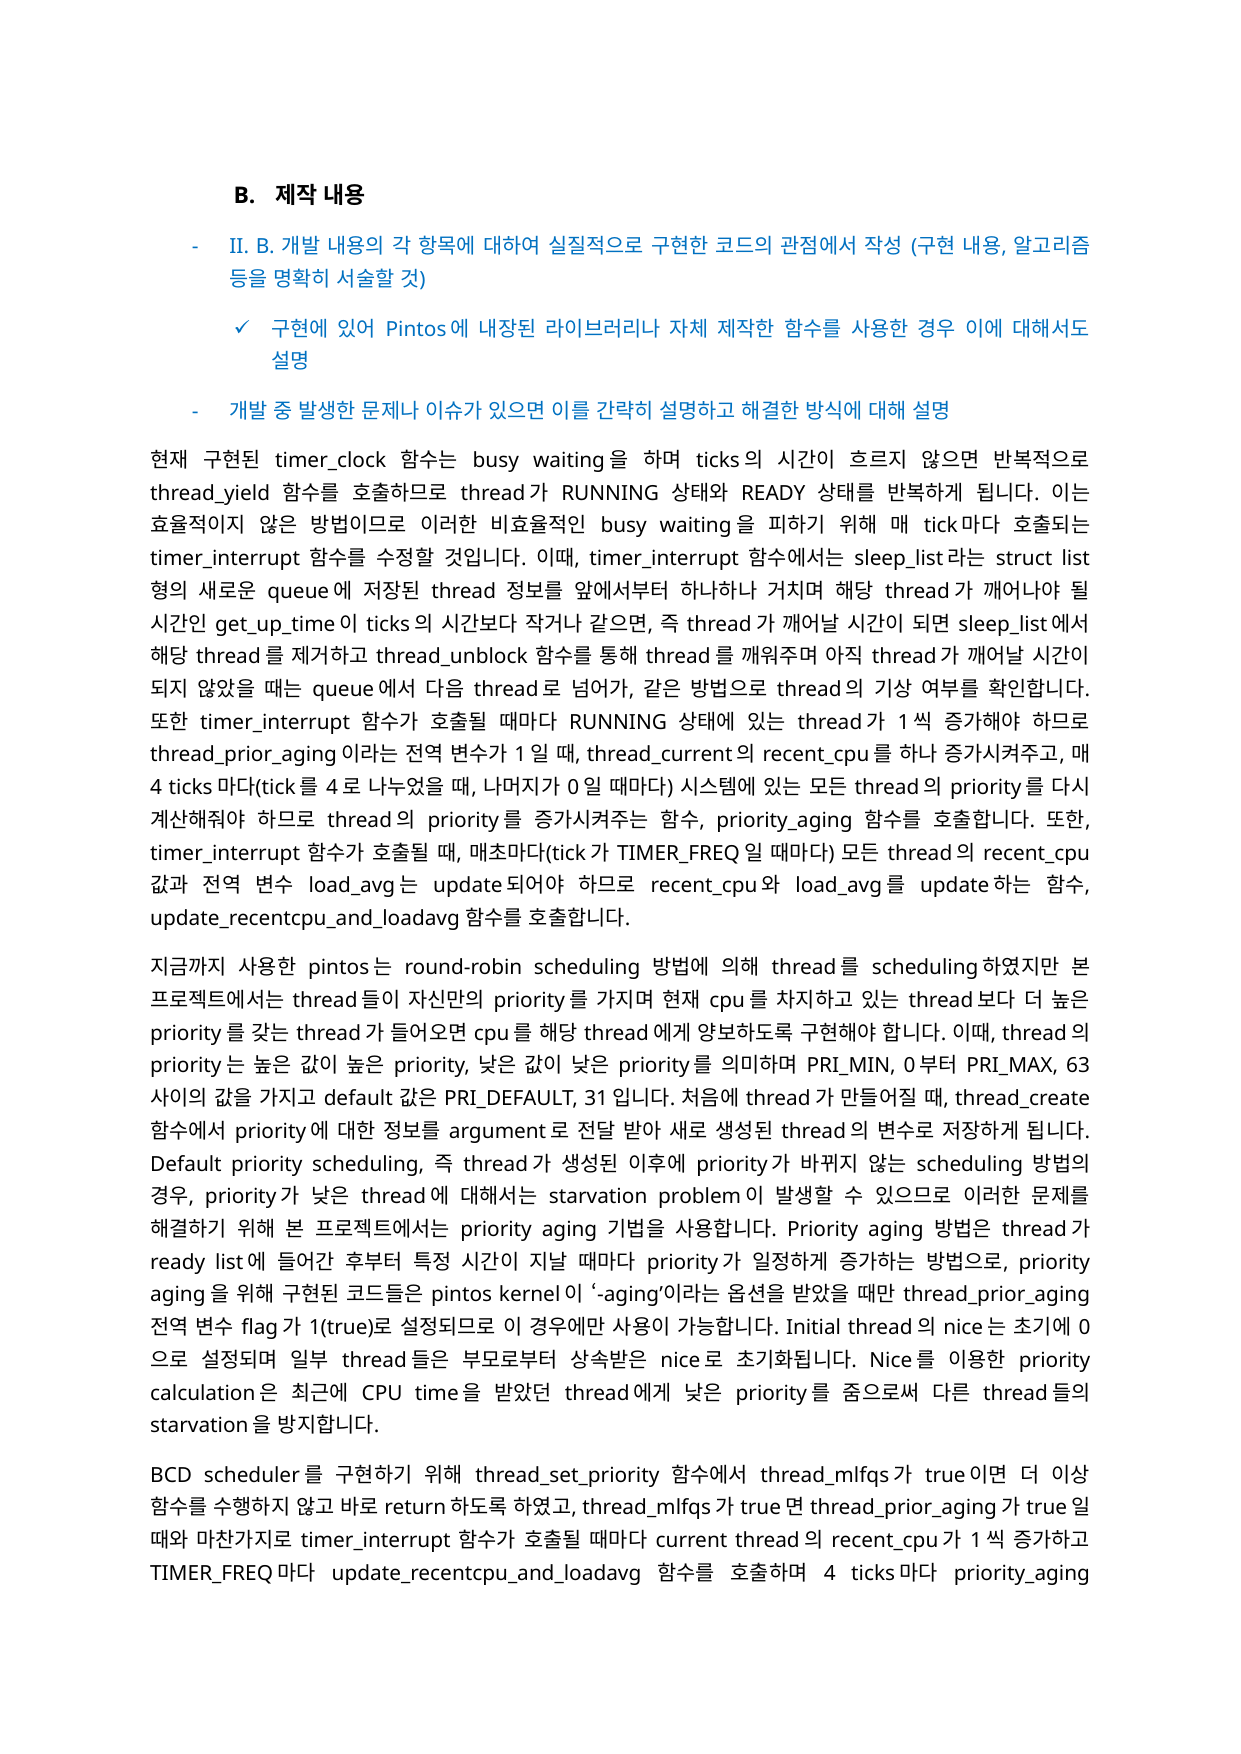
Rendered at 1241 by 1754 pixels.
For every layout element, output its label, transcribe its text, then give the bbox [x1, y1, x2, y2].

list 개발 중 발생한 문제나 이슈가 있으면 이를 간략히 설명하고 해결한 방식에 대해 설명 [192, 394, 1090, 424]
list 구현에 있어 Pintos에 내장된 라이브러리나 자체 제작한 함수를 사용한 경우 이에 대해서도 설명 [233, 312, 1090, 375]
text 지금까지 사용한 pintos는 round-robin scheduling 방법에 의해 thread를 scheduling하였지만 본 프로젝트에서는 thread들이 자신만의 priority를 가지며 현재 cpu를 차지하고 있는 thread보다 더 높은 priority를 갖는 thread가 들어오면 cpu를 해당 thread에게 양보하도록 구현해야 합니다. 이때, thread의 priority는 높은 값이 높은 priority, 낮은 값이 낮은 priority를 의미하며 PRI_MIN, 0부터 PRI_MAX, 63 사이의 값을 가지고 default 값은 PRI_DEFAULT, 31입니다. 처음에 thread가 만들어질 때, thread_create 함수에서 priority에 대한 정보를 argument로 전달 받아 새로 생성된 thread의 변수로 저장하게 됩니다. Default priority scheduling, 즉 thread가 생성된 이후에 priority가 바뀌지 않는 scheduling 방법의 경우, priority가 낮은 thread에 대해서는 starvation problem이 발생할 수 있으므로 이러한 문제를 해결하기 위해 본 프로젝트에서는 priority aging 기법을 사용합니다. Priority aging 방법은 thread가 ready list에 들어간 후부터 특정 시간이 지날 때마다 priority가 일정하게 증가하는 방법으로, priority aging을 위해 구현된 코드들은 pintos kernel이 ‘-aging’이라는 옵션을 받았을 때만 thread_prior_aging 전역 변수 flag가 1(true)로 설정되므로 이 경우에만 사용이 가능합니다. Initial thread의 nice는 초기에 0으로 설정되며 일부 thread들은 부모로부터 상속받은 nice로 초기화됩니다. Nice를 이용한 priority calculation은 최근에 CPU time을 받았던 thread에게 낮은 priority를 줌으로써 다른 thread들의 starvation을 방지합니다. [150, 951, 1090, 1439]
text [150, 1458, 1090, 1586]
list 제작 내용 [233, 177, 1090, 211]
list II. B. 개발 내용의 각 항목에 대하여 실질적으로 구현한 코드의 관점에서 작성 (구현 내용, 알고리즘 등을 명확히 서술할 것) [192, 230, 1090, 293]
text 현재 구현된 timer_clock 함수는 busy waiting을 하며 ticks의 시간이 흐르지 않으면 반복적으로 thread_yield 함수를 호출하므로 thread가 RUNNING 상태와 READY 상태를 반복하게 됩니다. 이는 효율적이지 않은 방법이므로 이러한 비효율적인 busy waiting을 피하기 위해 매 tick마다 호출되는 timer_interrupt 함수를 수정할 것입니다. 이때, timer_interrupt 함수에서는 sleep_list라는 struct list형의 새로운 queue에 저장된 thread 정보를 앞에서부터 하나하나 거치며 해당 thread가 깨어나야 될 시간인 get_up_time이 ticks의 시간보다 작거나 같으면, 즉 thread가 깨어날 시간이 되면 sleep_list에서 해당 thread를 제거하고 thread_unblock 함수를 통해 thread를 깨워주며 아직 thread가 깨어날 시간이 되지 않았을 때는 queue에서 다음 thread로 넘어가, 같은 방법으로 thread의 기상 여부를 확인합니다. 또한 timer_interrupt 함수가 호출될 때마다 RUNNING 상태에 있는 thread가 1씩 증가해야 하므로 thread_prior_aging이라는 전역 변수가 1일 때, thread_current의 recent_cpu를 하나 증가시켜주고, 매 4 ticks마다(tick를 4로 나누었을 때, 나머지가 0일 때마다) 시스템에 있는 모든 thread의 priority를 다시 계산해줘야 하므로 thread의 priority를 증가시켜주는 함수, priority_aging 함수를 호출합니다. 또한, timer_interrupt 함수가 호출될 때, 매초마다(tick가 TIMER_FREQ일 때마다) 모든 thread의 recent_cpu 값과 전역 변수 load_avg는 update되어야 하므로 recent_cpu와 load_avg를 update하는 함수, update_recentcpu_and_loadavg 함수를 호출합니다. [150, 443, 1090, 931]
